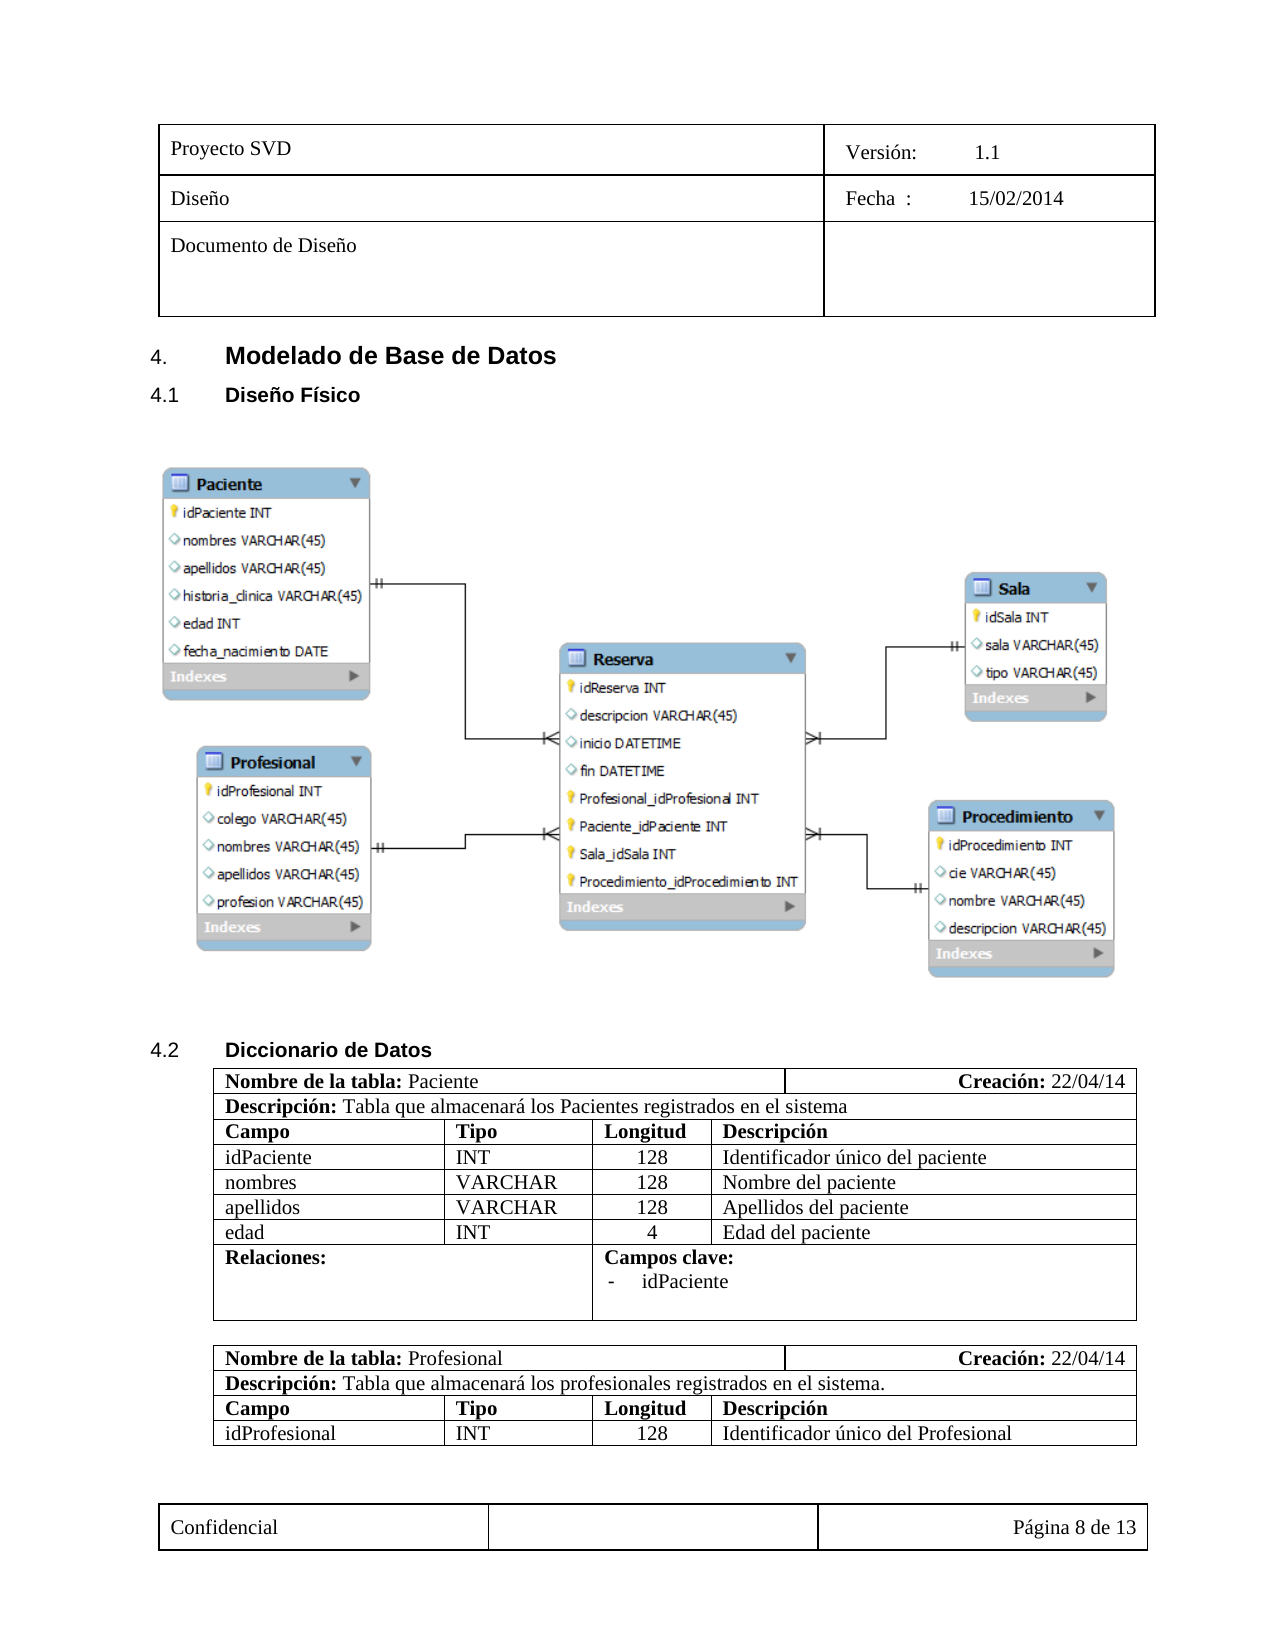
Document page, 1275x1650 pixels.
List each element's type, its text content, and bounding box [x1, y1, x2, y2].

table_cell edad [214, 1220, 444, 1244]
table_cell idPaciente [214, 1145, 444, 1169]
table_cell Identificador único del Profesional [712, 1421, 1136, 1445]
table_header Creación: 22/04/14 [786, 1346, 1136, 1370]
table_cell INT [445, 1145, 592, 1169]
table_cell Longitud [593, 1396, 711, 1420]
table_cell idProfesional [214, 1421, 444, 1445]
table_cell Campo [214, 1120, 444, 1143]
table_cell Descripción [712, 1120, 1136, 1143]
list Diseño Físico [150, 383, 1125, 407]
table_cell Campo [214, 1396, 444, 1420]
list Modelado de Base de Datos [150, 341, 1125, 370]
table_cell INT [445, 1421, 592, 1445]
list Diccionario de Datos [150, 1038, 1125, 1062]
table_cell 128 [593, 1421, 711, 1445]
table_cell Apellidos del paciente [712, 1195, 1136, 1219]
table_cell Descripción [712, 1396, 1136, 1420]
table_cell 128 [593, 1170, 711, 1194]
picture [150, 455, 1125, 989]
table_cell Campos clave: idPaciente [593, 1245, 1136, 1320]
table_cell Descripción: Tabla que almacenará los profesionales registrados en el sistema. [214, 1371, 1136, 1395]
table_cell VARCHAR [445, 1195, 592, 1219]
table_header Creación: 22/04/14 [786, 1069, 1136, 1093]
table_cell 128 [593, 1195, 711, 1219]
table_cell nombres [214, 1170, 444, 1194]
table_cell apellidos [214, 1195, 444, 1219]
table_cell Tipo [445, 1120, 592, 1143]
table_cell Relaciones: [214, 1245, 592, 1320]
table_cell 128 [593, 1145, 711, 1169]
table_cell VARCHAR [445, 1170, 592, 1194]
table_cell Identificador único del paciente [712, 1145, 1136, 1169]
table_cell INT [445, 1220, 592, 1244]
table_cell Edad del paciente [712, 1220, 1136, 1244]
table_cell Descripción: Tabla que almacenará los Pacientes registrados en el sistema [214, 1094, 1136, 1118]
table_cell Nombre del paciente [712, 1170, 1136, 1194]
table_cell Longitud [593, 1120, 711, 1143]
table_header Nombre de la tabla: Paciente [214, 1069, 784, 1093]
table_header Nombre de la tabla: Profesional [214, 1346, 784, 1370]
table_cell Tipo [445, 1396, 592, 1420]
table_cell 4 [593, 1220, 711, 1244]
